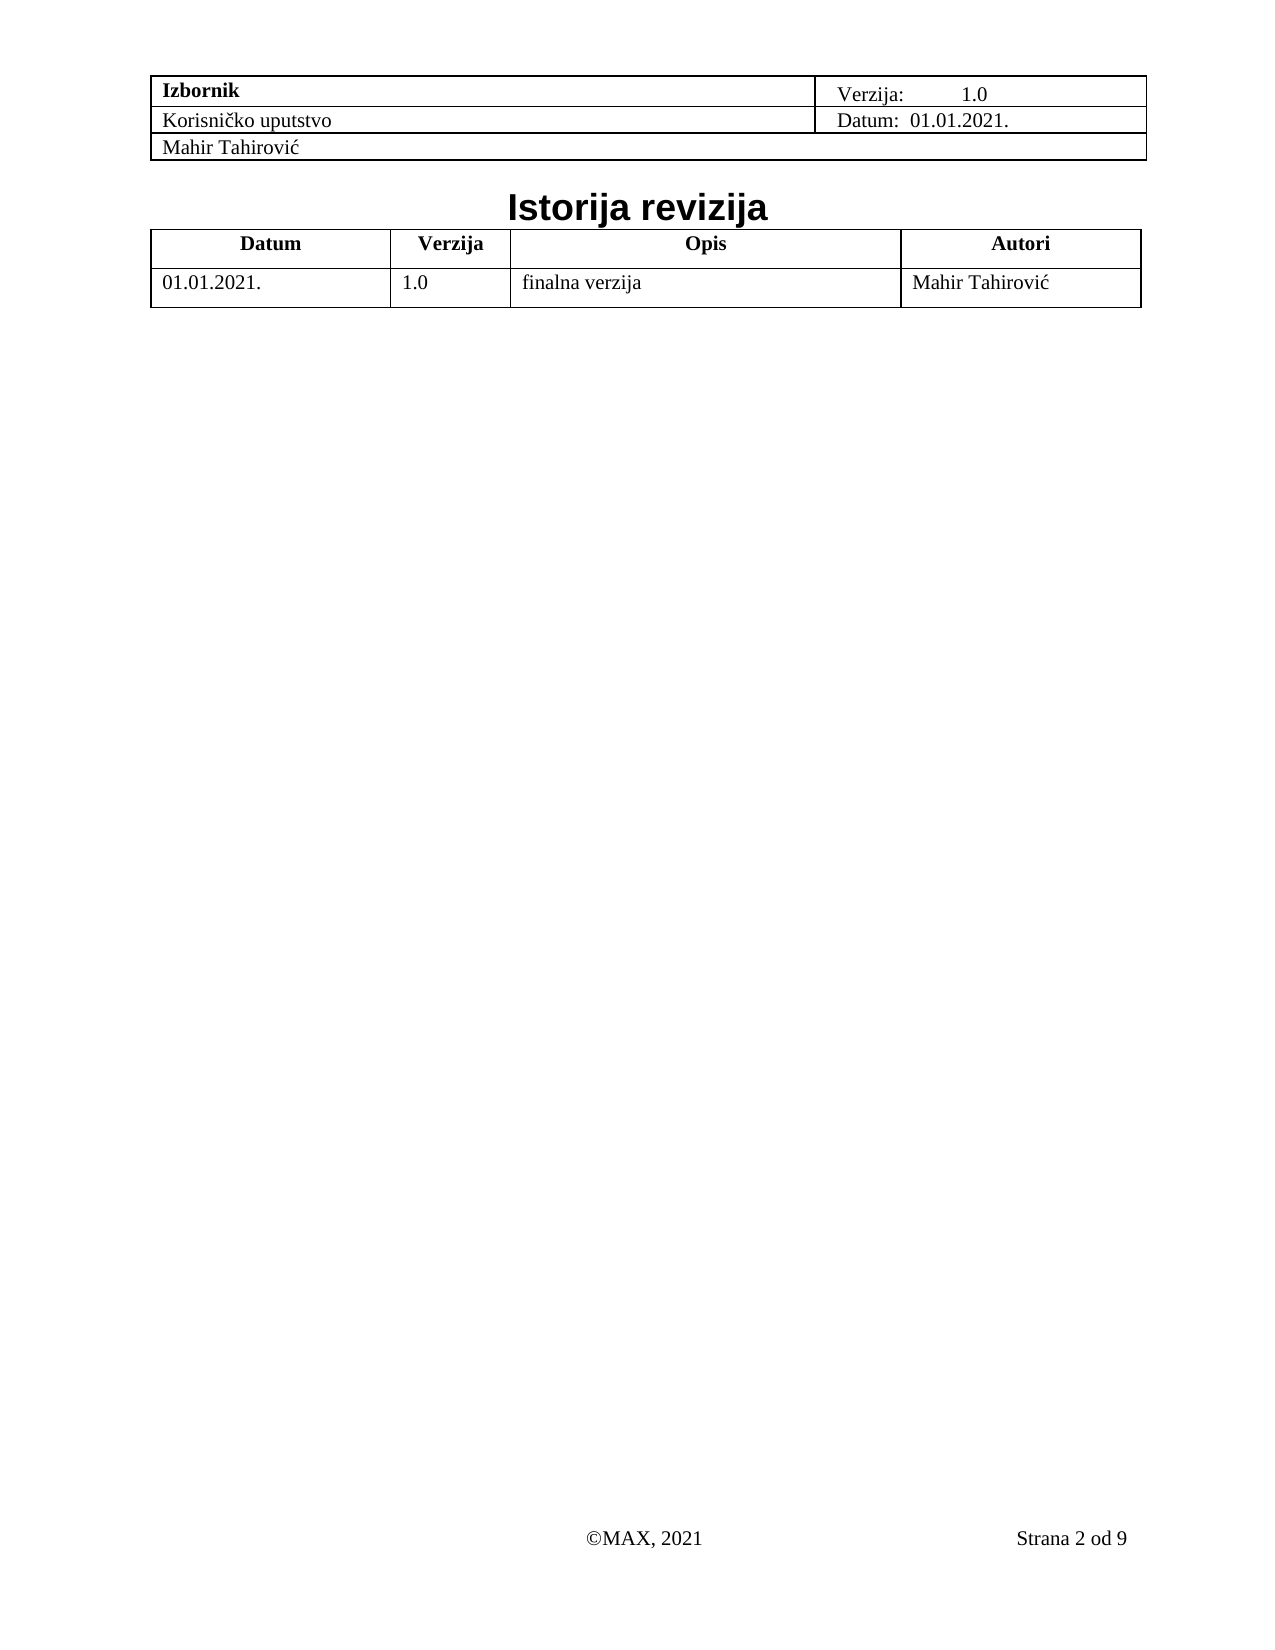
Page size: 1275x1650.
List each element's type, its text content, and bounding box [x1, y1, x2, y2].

table_header Datum [152, 230, 390, 268]
table_header Autori [902, 230, 1140, 268]
table_cell 1.0 [391, 269, 510, 307]
title Istorija revizija [150, 185, 1125, 228]
table_cell 01.01.2021. [152, 269, 390, 307]
table_cell Mahir Tahirović [902, 269, 1140, 307]
table_cell finalna verzija [511, 269, 900, 307]
table_header Verzija [391, 230, 510, 268]
table_header Opis [511, 230, 900, 268]
